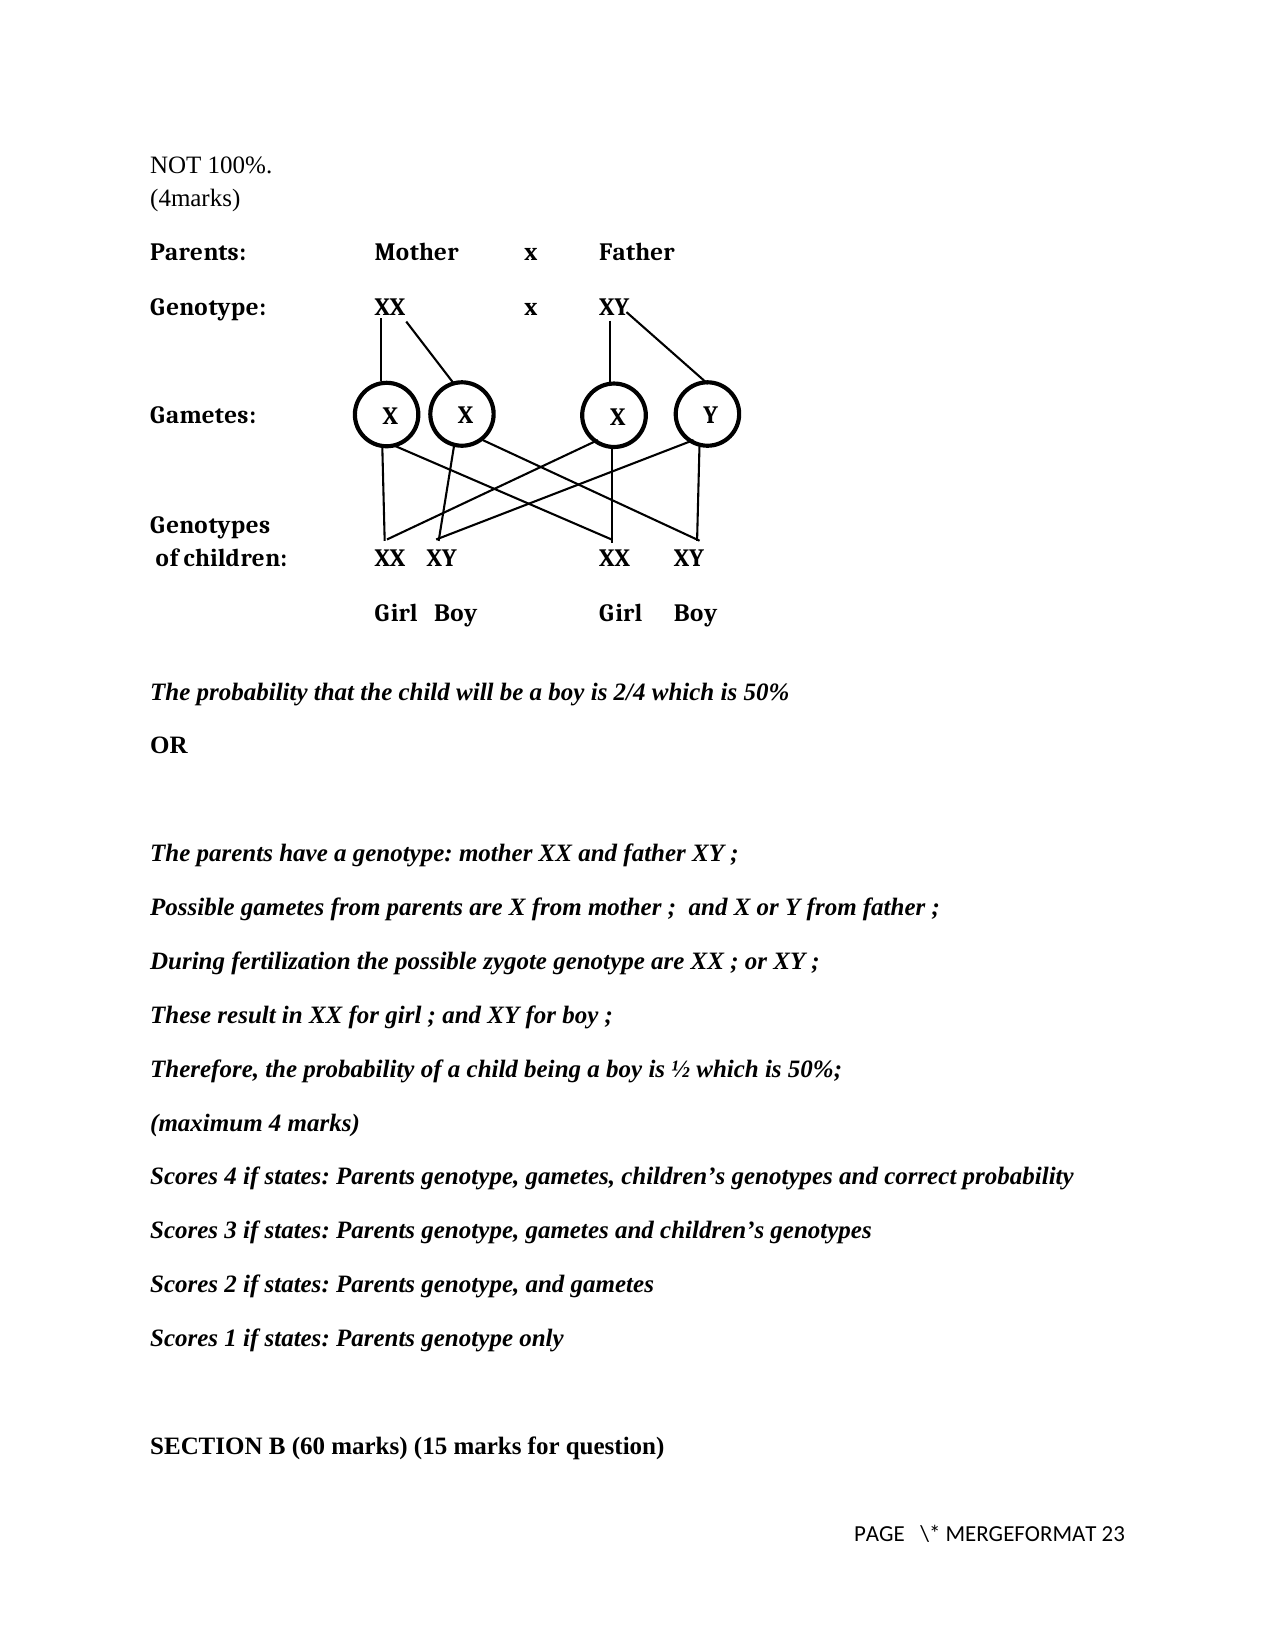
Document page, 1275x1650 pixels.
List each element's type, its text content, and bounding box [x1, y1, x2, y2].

text The parents have a genotype: mother XX and father XY ; [150, 838, 1125, 867]
text (maximum 4 marks) [150, 1108, 1125, 1136]
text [150, 150, 1125, 212]
text Scores 2 if states: Parents genotype, and gametes [150, 1269, 1125, 1298]
text OR [150, 731, 1125, 759]
text These result in XX for girl ; and XY for boy ; [150, 1000, 1125, 1029]
text During fertilization the possible zygote genotype are XX ; or XY ; [150, 946, 1125, 975]
text Scores 4 if states: Parents genotype, gametes, children’s genotypes and correct probability [150, 1161, 1125, 1190]
text Scores 1 if states: Parents genotype only [150, 1323, 1125, 1352]
text SECTION B (60 marks) (15 marks for question) [150, 1431, 1125, 1459]
text Therefore, the probability of a child being a boy is ½ which is 50%; [150, 1054, 1125, 1082]
text Scores 3 if states: Parents genotype, gametes and children’s genotypes [150, 1215, 1125, 1244]
text The probability that the child will be a boy is 2/4 which is 50% [150, 677, 1125, 706]
text Possible gametes from parents are X from mother ; and X or Y from father ; [150, 892, 1125, 921]
